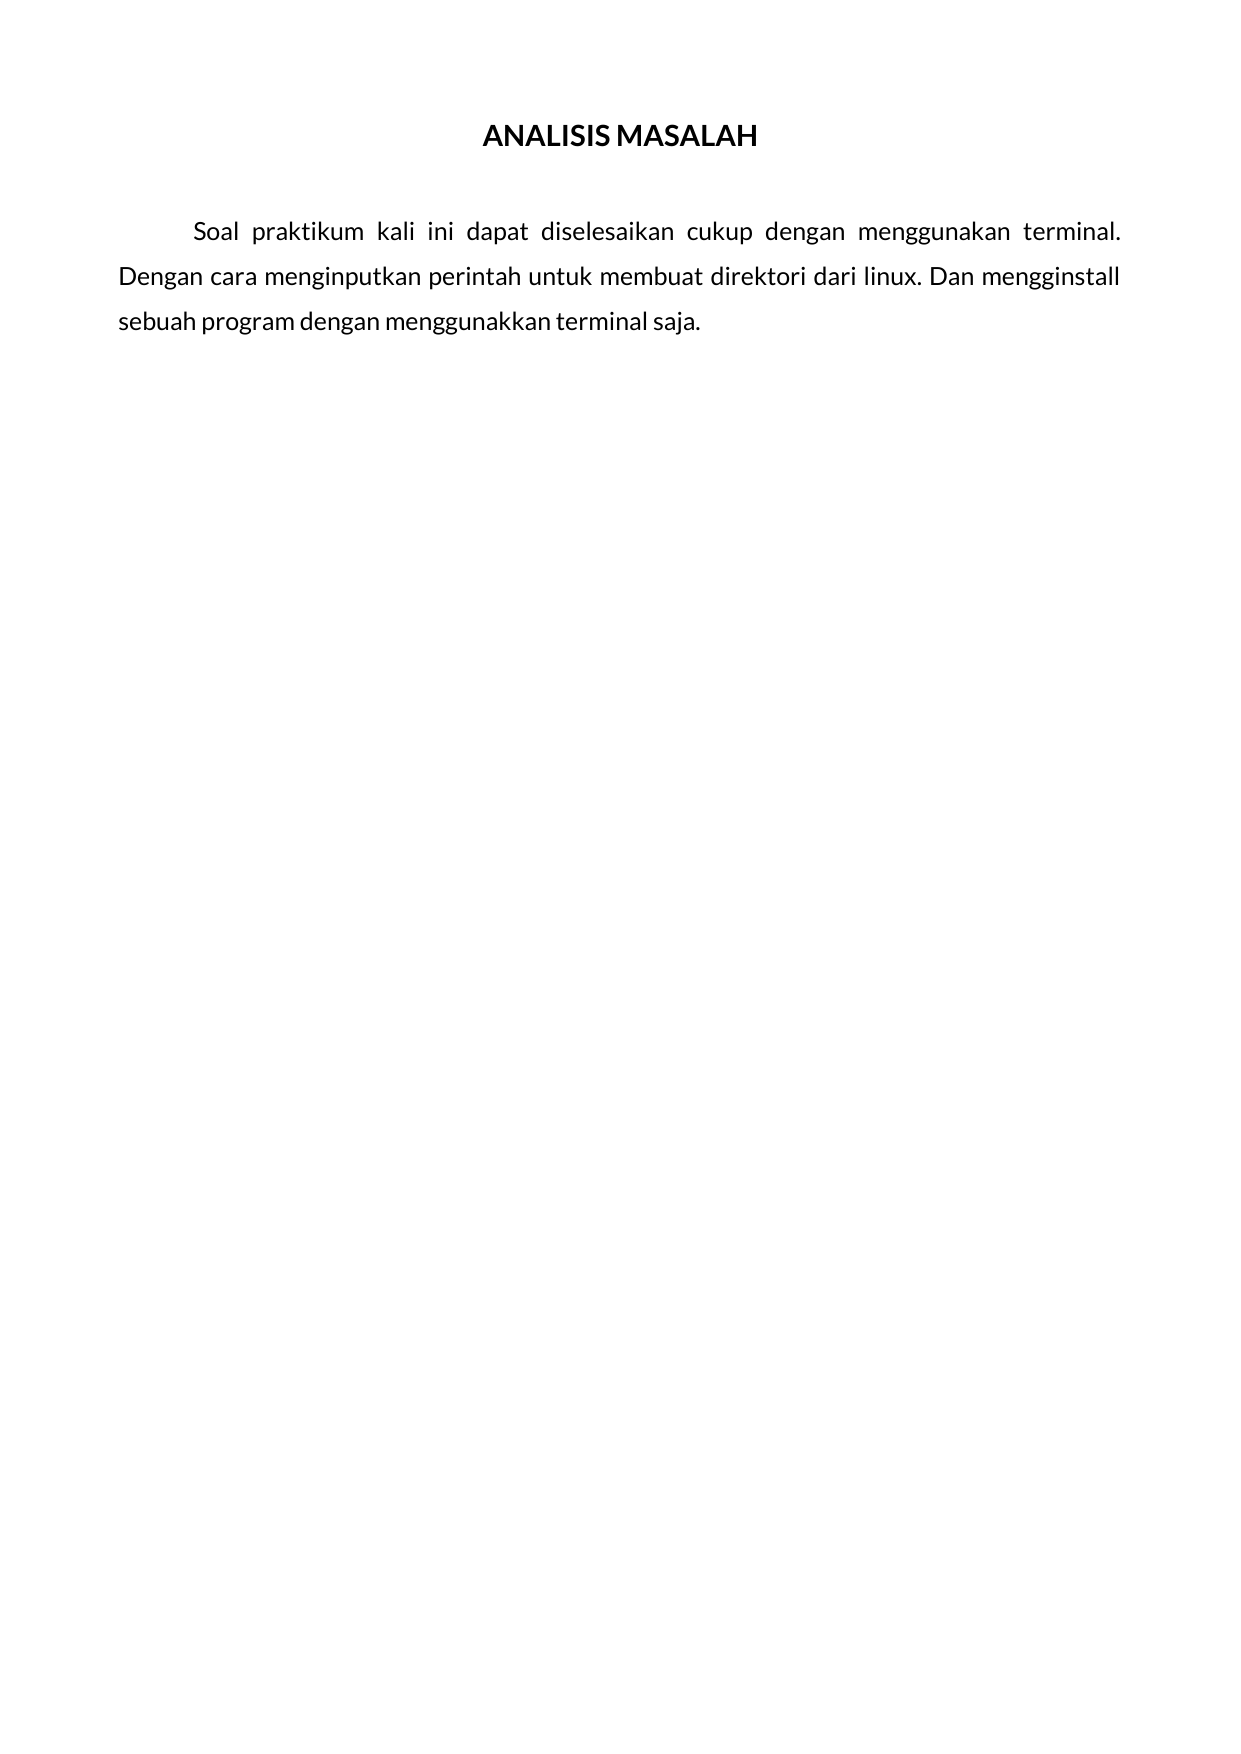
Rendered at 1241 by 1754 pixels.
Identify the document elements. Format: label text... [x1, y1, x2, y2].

text ANALISIS MASALAH [118, 118, 1122, 153]
text Soal praktikum kali ini dapat diselesaikan cukup dengan menggunakan terminal. Dengan cara menginputkan perintah untuk membuat direktori dari linux. Dan mengginstall sebuah program dengan menggunakkan terminal saja. [118, 216, 1122, 336]
